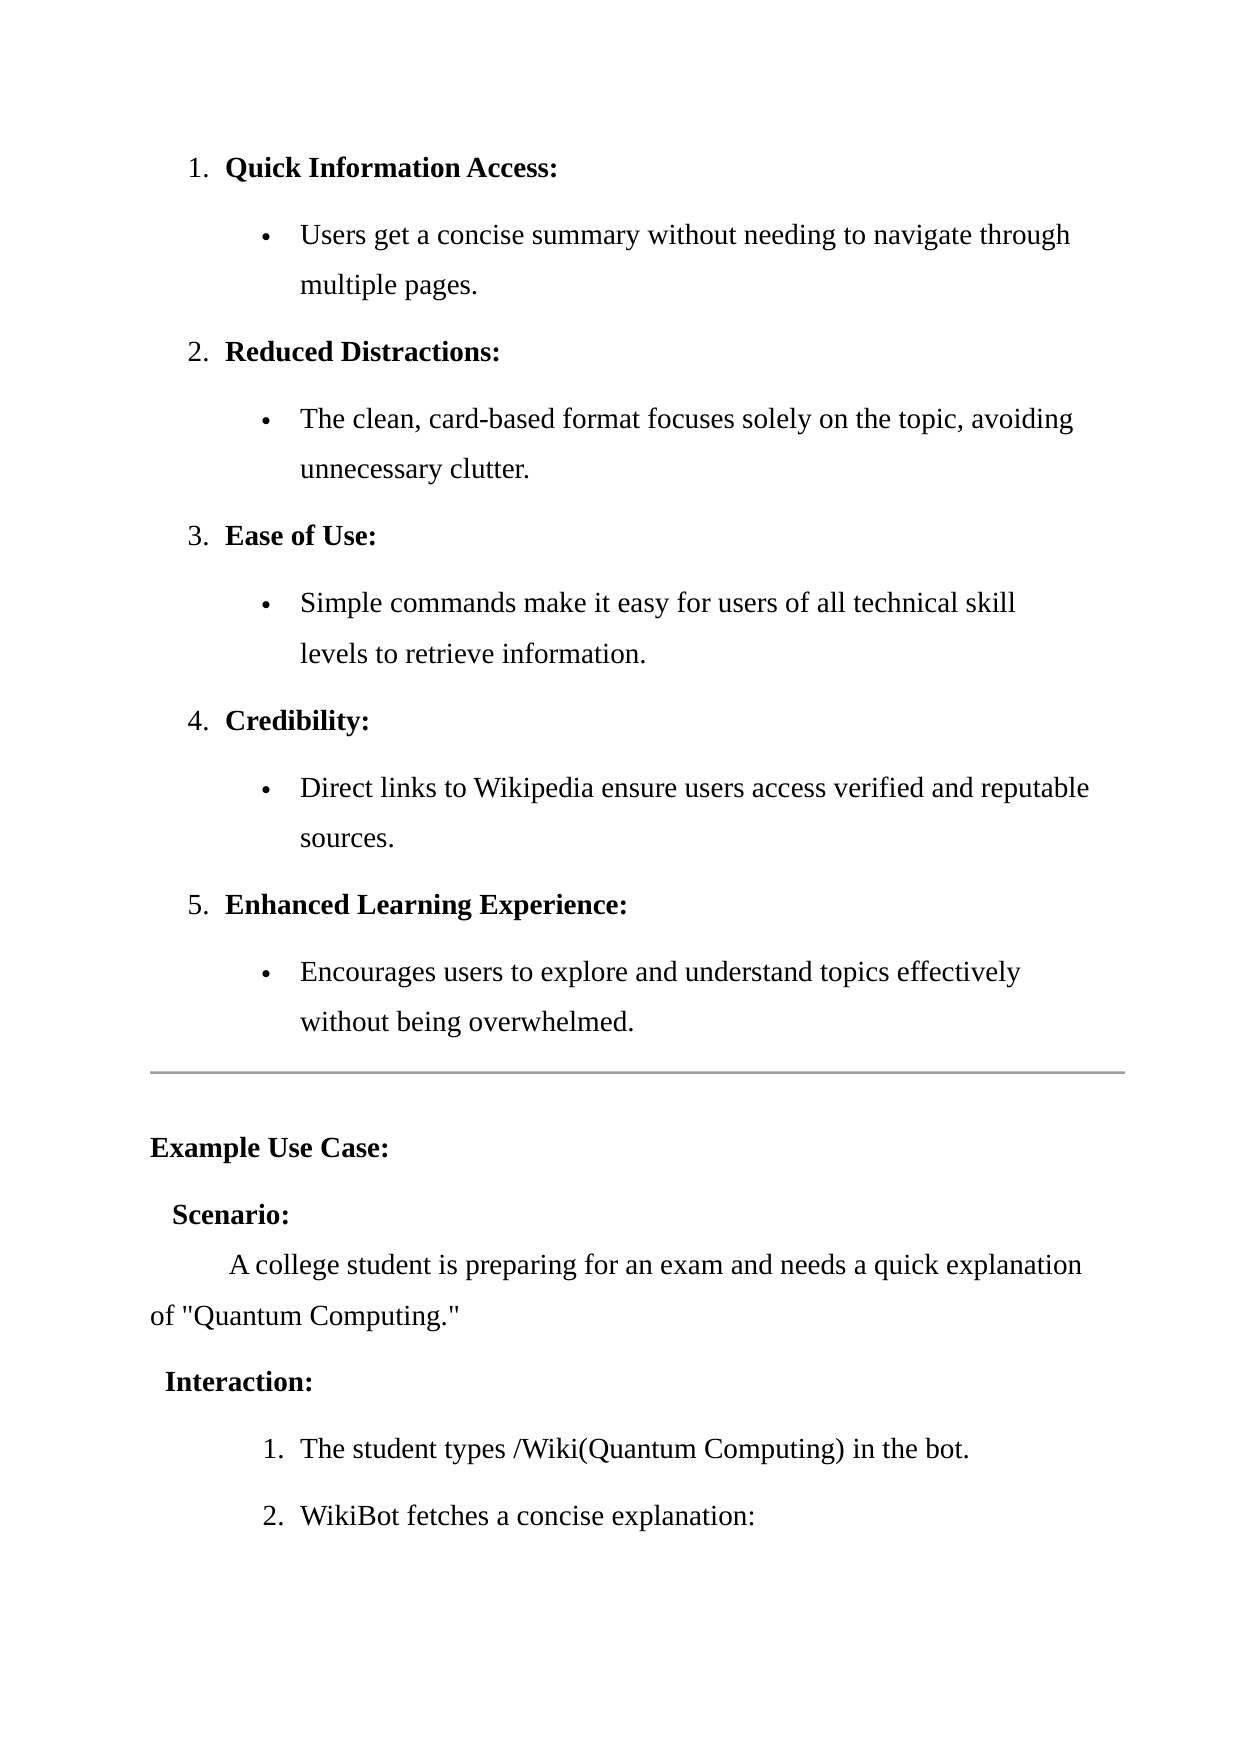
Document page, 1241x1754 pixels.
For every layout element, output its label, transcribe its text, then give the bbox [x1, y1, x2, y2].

list Ease of Use: [187, 518, 1090, 552]
list Encourages users to explore and understand topics effectively without being overwhelmed. [262, 954, 1090, 1038]
list Quick Information Access: [187, 150, 1090, 183]
list Direct links to Wikipedia ensure users access verified and reputable sources. [262, 770, 1090, 854]
list Enhanced Learning Experience: [187, 887, 1090, 921]
list Users get a concise summary without needing to navigate through multiple pages. [262, 217, 1090, 301]
list The clean, card-based format focuses solely on the topic, avoiding unnecessary clutter. [262, 401, 1090, 485]
text Example Use Case: [150, 1130, 1090, 1163]
list Reduced Distractions: [187, 334, 1090, 368]
list Credibility: [187, 703, 1090, 736]
list WikiBot fetches a concise explanation: [262, 1498, 1090, 1532]
text Scenario: A college student is preparing for an exam and needs a quick explanation of "Quantum Computing." [150, 1197, 1090, 1331]
list The student types /Wiki(Quantum Computing) in the bot. [262, 1432, 1090, 1465]
list Simple commands make it easy for users of all technical skill levels to retrieve information. [262, 586, 1090, 669]
text Interaction: [150, 1364, 1090, 1398]
